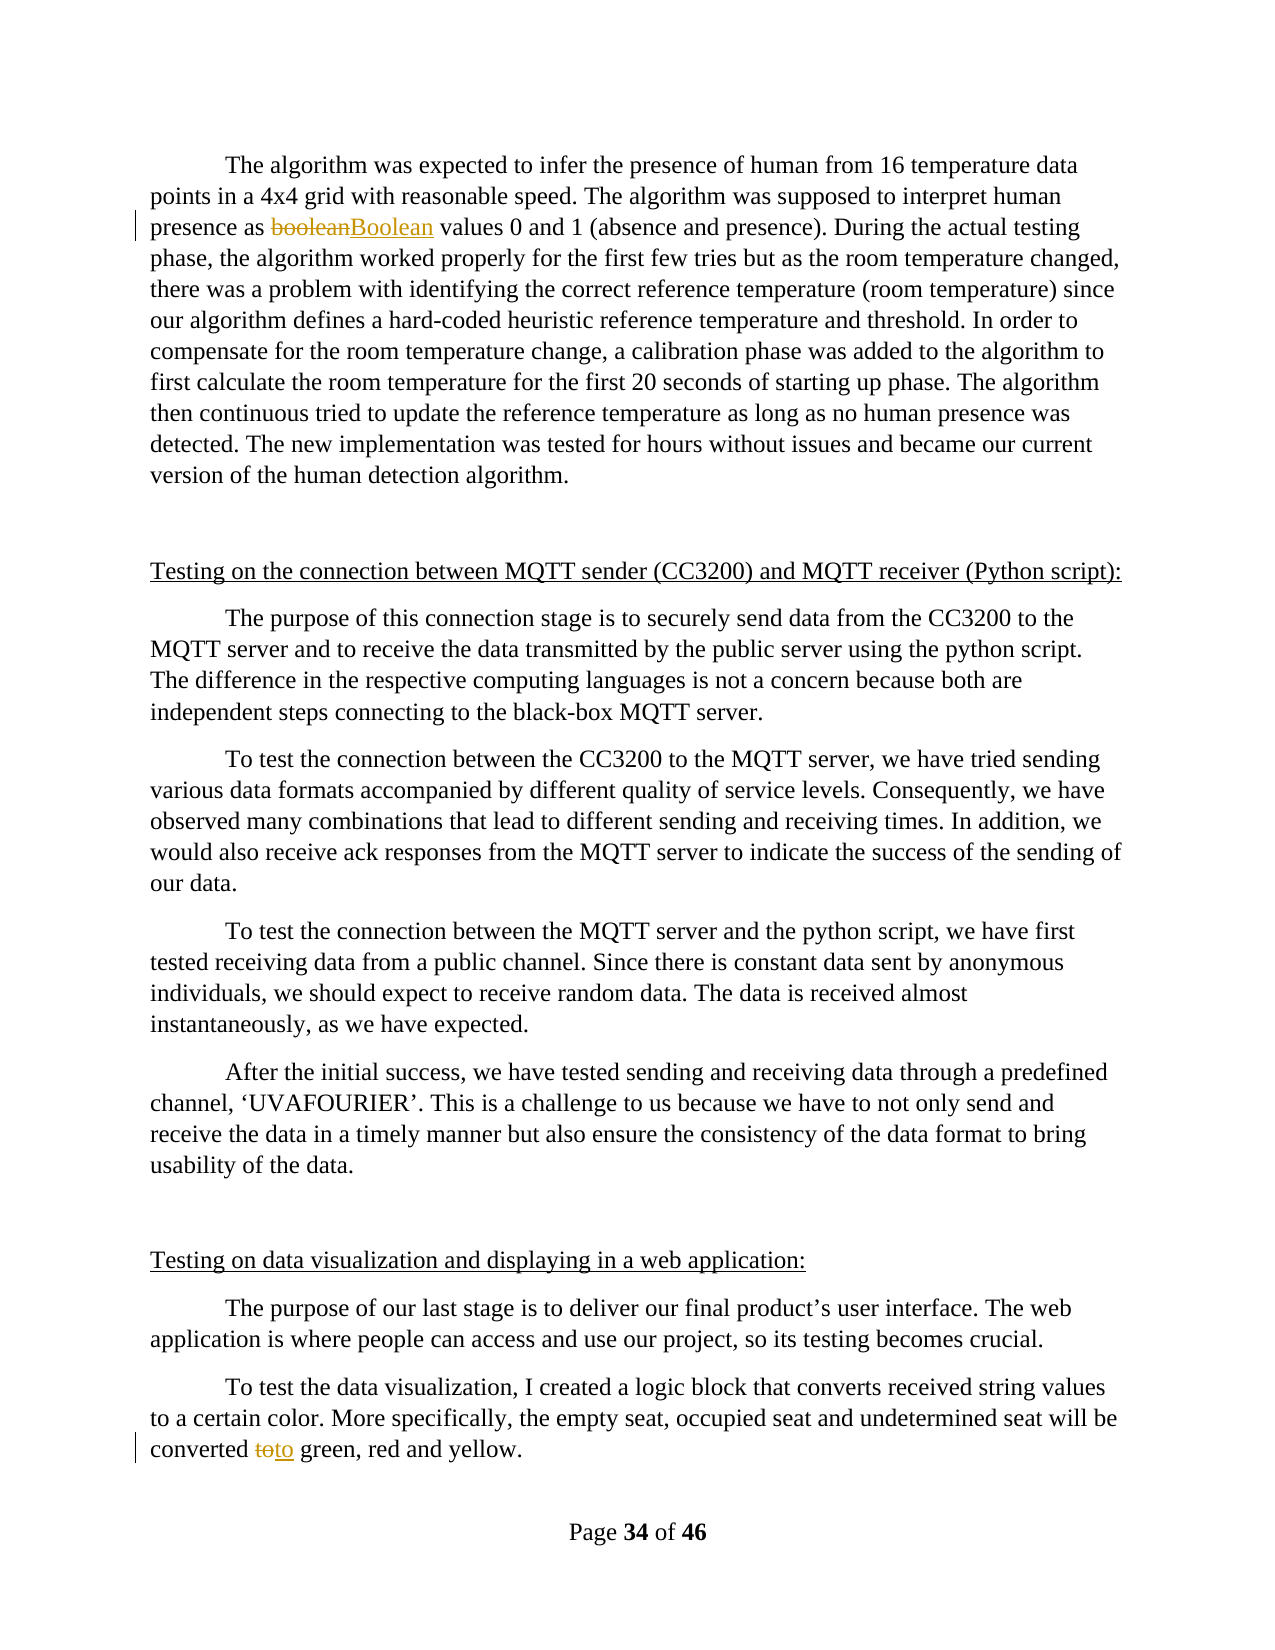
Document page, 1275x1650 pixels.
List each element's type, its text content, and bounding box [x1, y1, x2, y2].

text Testing on data visualization and displaying in a web application: [150, 1246, 1125, 1274]
text The purpose of this connection stage is to securely send data from the CC3200 to the MQTT server and to receive the data transmitted by the public server using the python script. The difference in the respective computing languages is not a concern because both are independent steps connecting to the black-box MQTT server. [150, 603, 1125, 725]
text To test the connection between the CC3200 to the MQTT server, we have tried sending various data formats accompanied by different quality of service levels. Consequently, we have observed many combinations that lead to different sending and receiving times. In addition, we would also receive ack responses from the MQTT server to indicate the success of the sending of our data. [150, 744, 1125, 897]
text After the initial success, we have tested sending and receiving data through a predefined channel, ‘UVAFOURIER’. This is a challenge to us because we have to not only send and receive the data in a timely manner but also ensure the consistency of the data format to bring usability of the data. [150, 1057, 1125, 1179]
text To test the connection between the MQTT server and the python script, we have first tested receiving data from a public channel. Since there is constant data sent by anonymous individuals, we should expect to receive random data. The data is received almost instantaneously, as we have expected. [150, 916, 1125, 1038]
text To test the data visualization, I created a logic block that converts received string values to a certain color. More specifically, the empty seat, occupied seat and undetermined seat will be converted green, red and yellow. [150, 1372, 1125, 1463]
text Testing on the connection between MQTT sender (CC3200) and MQTT receiver (Python script): [150, 556, 1125, 584]
text The purpose of our last stage is to deliver our final product’s user interface. The web application is where people can access and use our project, so its testing becomes crucial. [150, 1293, 1125, 1353]
text The algorithm was expected to infer the presence of human from 16 temperature data points in a 4x4 grid with reasonable speed. The algorithm was supposed to interpret human presence as values 0 and 1 (absence and presence). During the actual testing phase, the algorithm worked properly for the first few tries but as the room temperature changed, there was a problem with identifying the correct reference temperature (room temperature) since our algorithm defines a hard-coded heuristic reference temperature and threshold. In order to compensate for the room temperature change, a calibration phase was added to the algorithm to first calculate the room temperature for the first 20 seconds of starting up phase. The algorithm then continuous tried to update the reference temperature as long as no human presence was detected. The new implementation was tested for hours without issues and became our current version of the human detection algorithm. [150, 150, 1125, 489]
